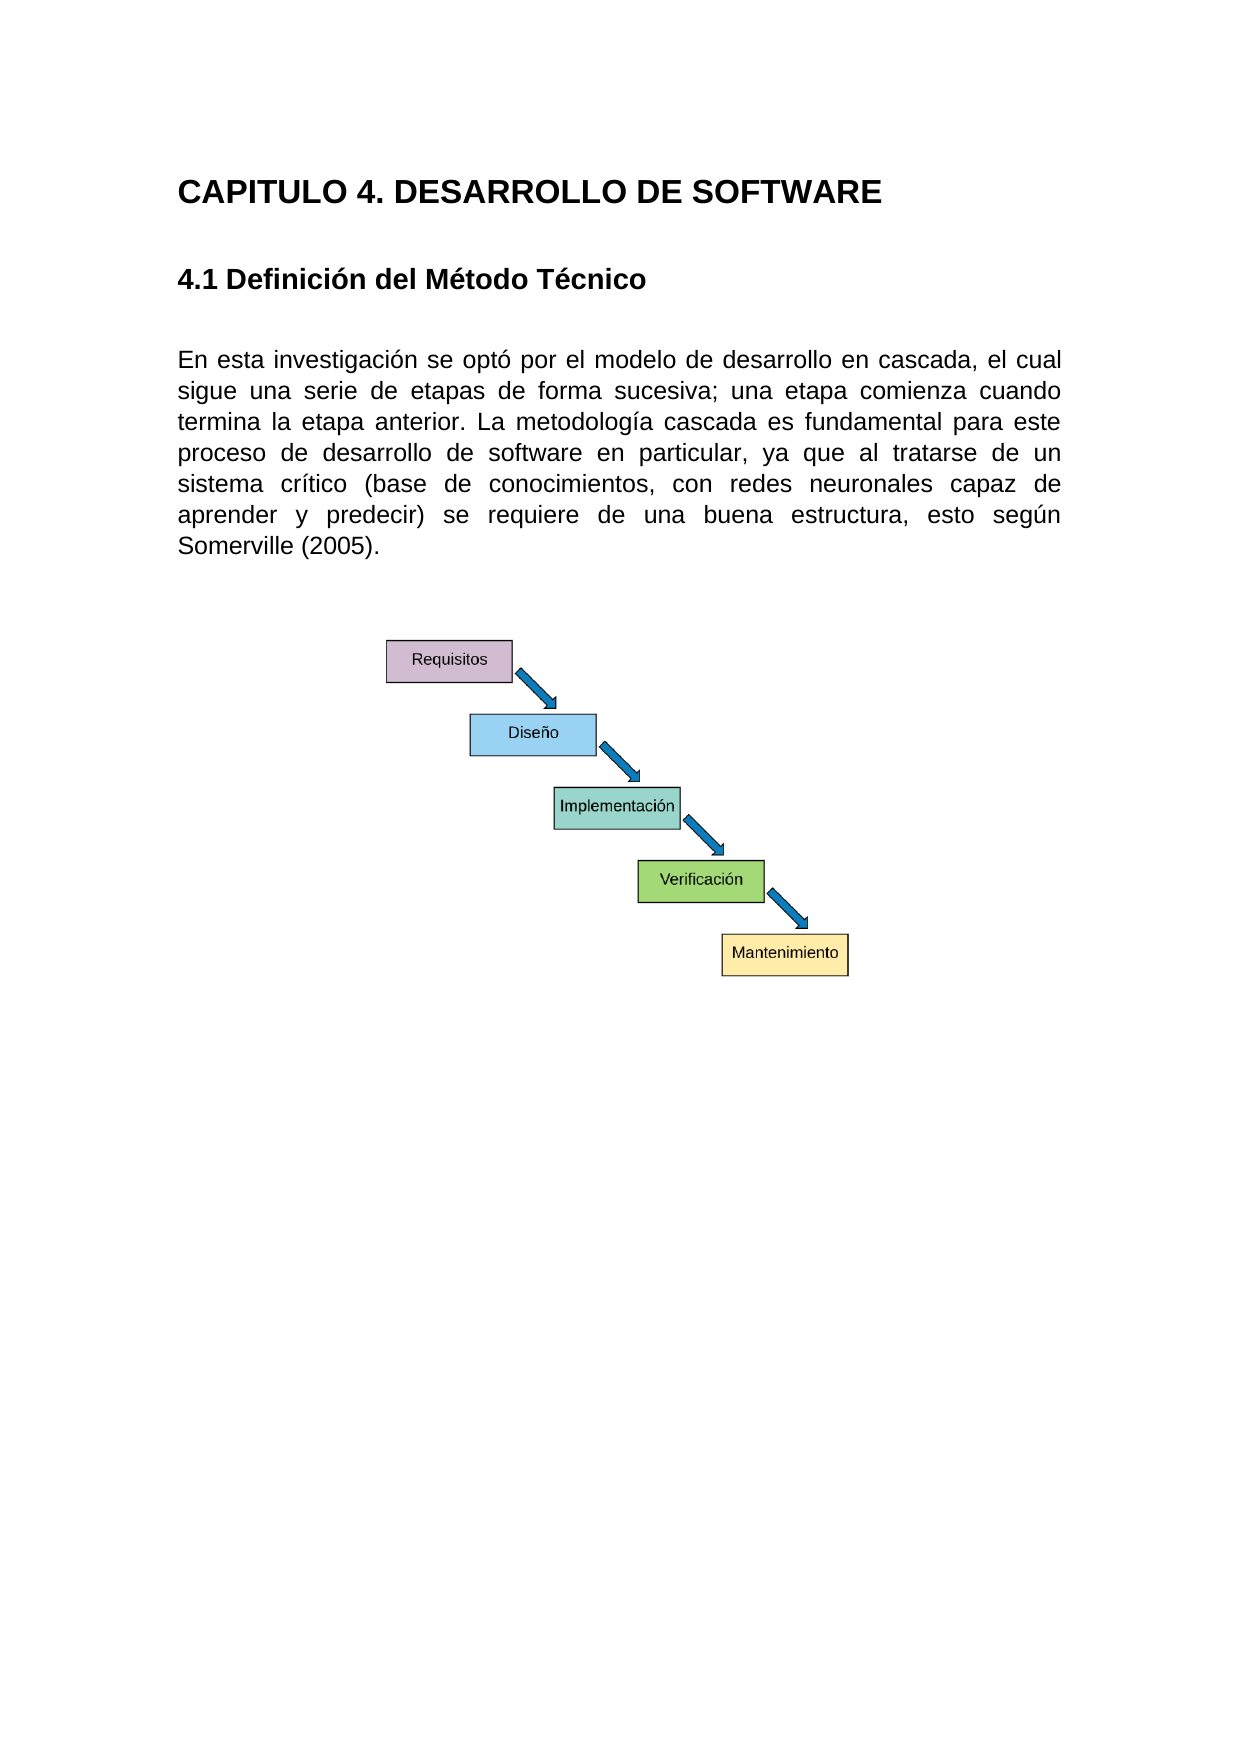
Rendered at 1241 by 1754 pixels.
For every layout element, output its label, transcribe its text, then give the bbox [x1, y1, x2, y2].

text En esta investigación se optó por el modelo de desarrollo en cascada, el cual sigue una serie de etapas de forma sucesiva; una etapa comienza cuando termina la etapa anterior. La metodología cascada es fundamental para este proceso de desarrollo de software en particular, ya que al tratarse de un sistema crítico (base de conocimientos, con redes neuronales capaz de aprender y predecir) se requiere de una buena estructura, esto según Somerville . [177, 345, 1063, 560]
subtitle 4.1 Definición del Método Técnico [177, 262, 1063, 295]
picture [371, 626, 870, 992]
subtitle CAPITULO 4. DESARROLLO DE SOFTWARE [177, 173, 1063, 211]
